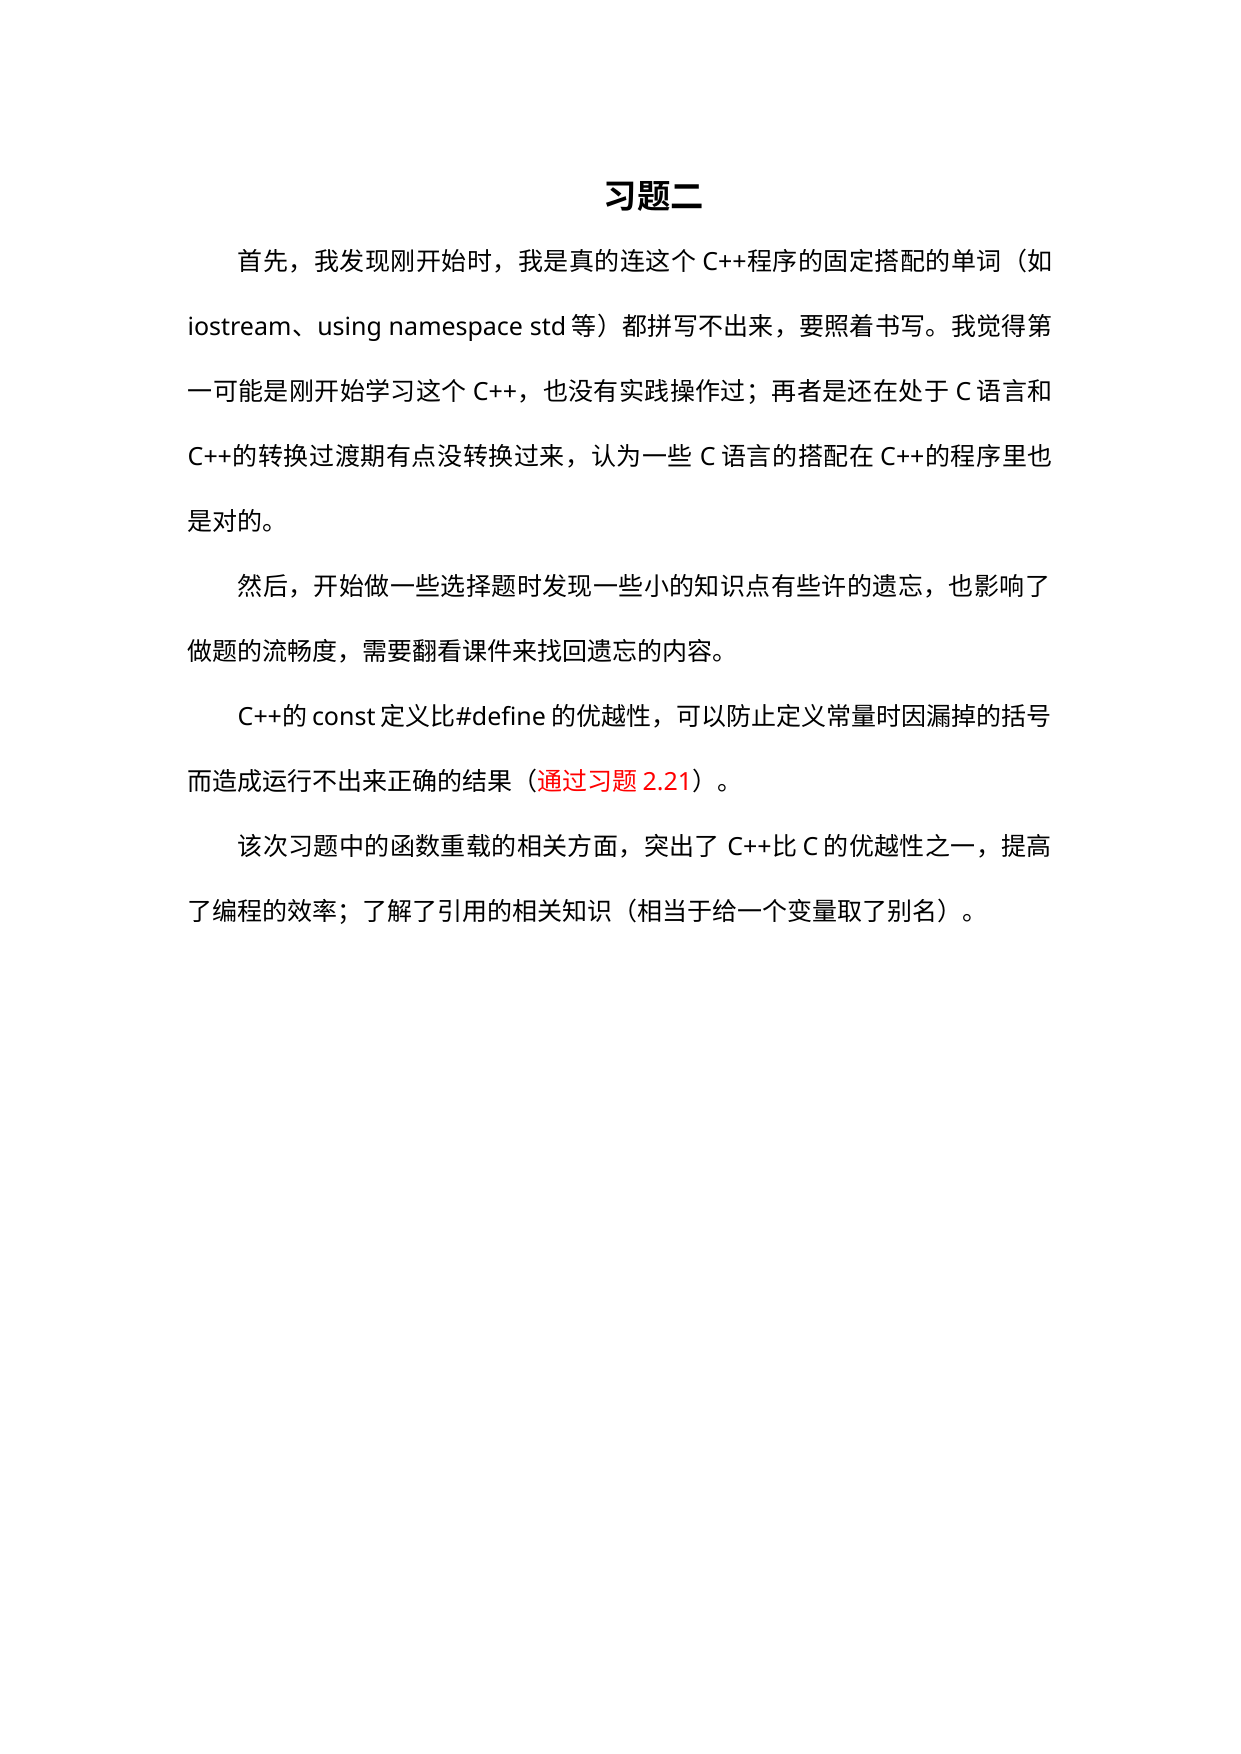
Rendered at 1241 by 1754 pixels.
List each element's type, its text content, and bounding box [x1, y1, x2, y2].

text C++的const定义比#define的优越性，可以防止定义常量时因漏掉的括号而造成运行不出来正确的结果（通过习题2.21）。 [187, 682, 1053, 812]
text 首先，我发现刚开始时，我是真的连这个C++程序的固定搭配的单词（如iostream、using namespace std等）都拼写不出来，要照着书写。我觉得第一可能是刚开始学习这个C++，也没有实践操作过；再者是还在处于C语言和C++的转换过渡期有点没转换过来，认为一些C语言的搭配在C++的程序里也是对的。 [187, 227, 1053, 552]
text 习题二 [187, 162, 1053, 227]
text 该次习题中的函数重载的相关方面，突出了C++比C的优越性之一，提高了编程的效率；了解了引用的相关知识（相当于给一个变量取了别名）。 [187, 812, 1053, 942]
text 然后，开始做一些选择题时发现一些小的知识点有些许的遗忘，也影响了做题的流畅度，需要翻看课件来找回遗忘的内容。 [187, 552, 1053, 682]
